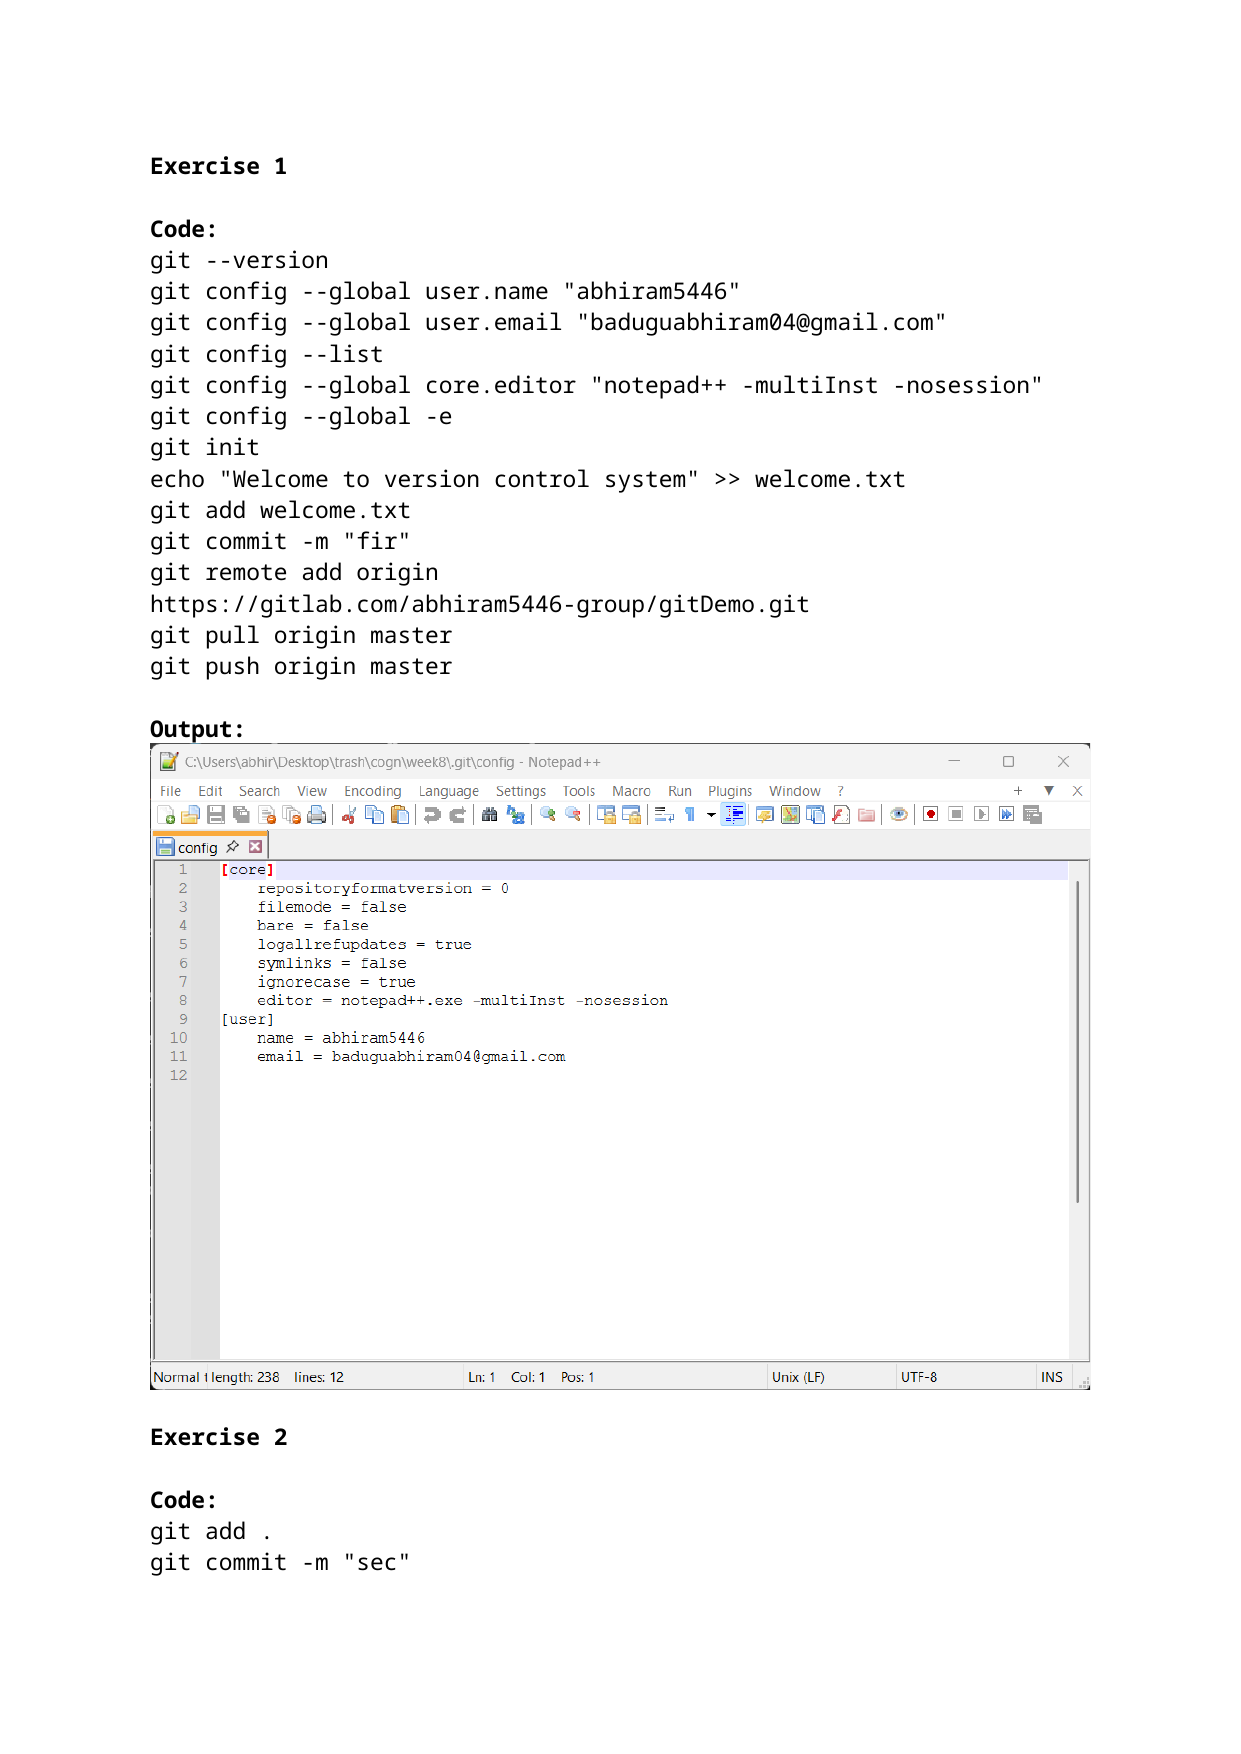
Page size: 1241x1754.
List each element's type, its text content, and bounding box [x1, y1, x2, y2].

text Code: [150, 212, 1090, 244]
text git add welcome.txt [150, 494, 1090, 525]
text git remote add origin https://gitlab.com/abhiram5446-group/gitDemo.git [150, 556, 1090, 619]
text git pull origin master [150, 619, 1090, 650]
text git add . [150, 1515, 1090, 1546]
text git config --list [150, 337, 1090, 369]
text git init [150, 431, 1090, 462]
text Code: [150, 1484, 1090, 1515]
text echo "Welcome to version control system" >> welcome.txt [150, 462, 1090, 494]
text git config --global -e [150, 400, 1090, 431]
text git push origin master [150, 650, 1090, 681]
text git commit -m "sec" [150, 1546, 1090, 1577]
text git --version [150, 244, 1090, 275]
text git commit -m "fir" [150, 525, 1090, 556]
text Exercise 1 [150, 150, 1090, 181]
text git config --global core.editor "notepad++ -multiInst -nosession" [150, 369, 1090, 400]
text Output: [150, 712, 1090, 743]
picture [150, 743, 1091, 1390]
text Exercise 2 [150, 1421, 1090, 1452]
text git config --global user.email "baduguabhiram04@gmail.com" [150, 306, 1090, 337]
text git config --global user.name "abhiram5446" [150, 275, 1090, 306]
